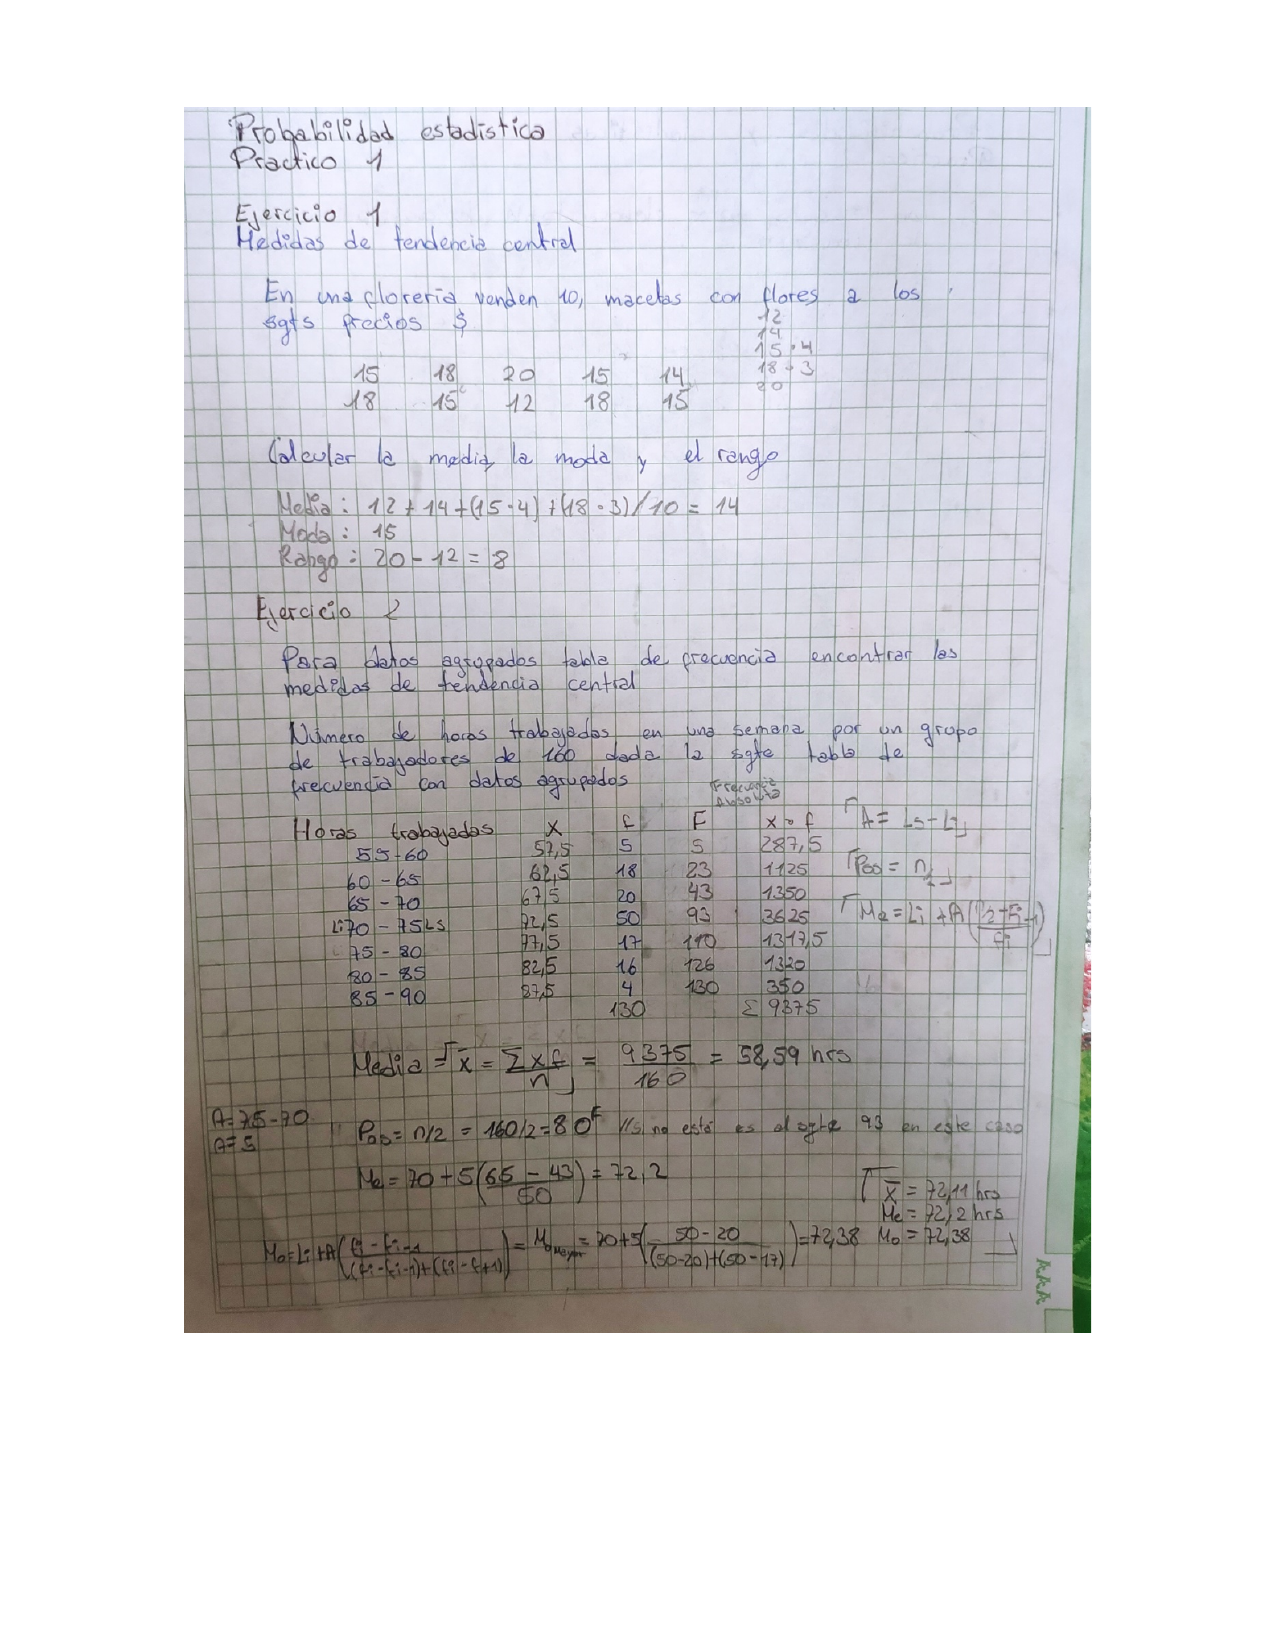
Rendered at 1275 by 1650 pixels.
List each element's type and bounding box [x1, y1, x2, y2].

picture [185, 107, 1092, 1333]
